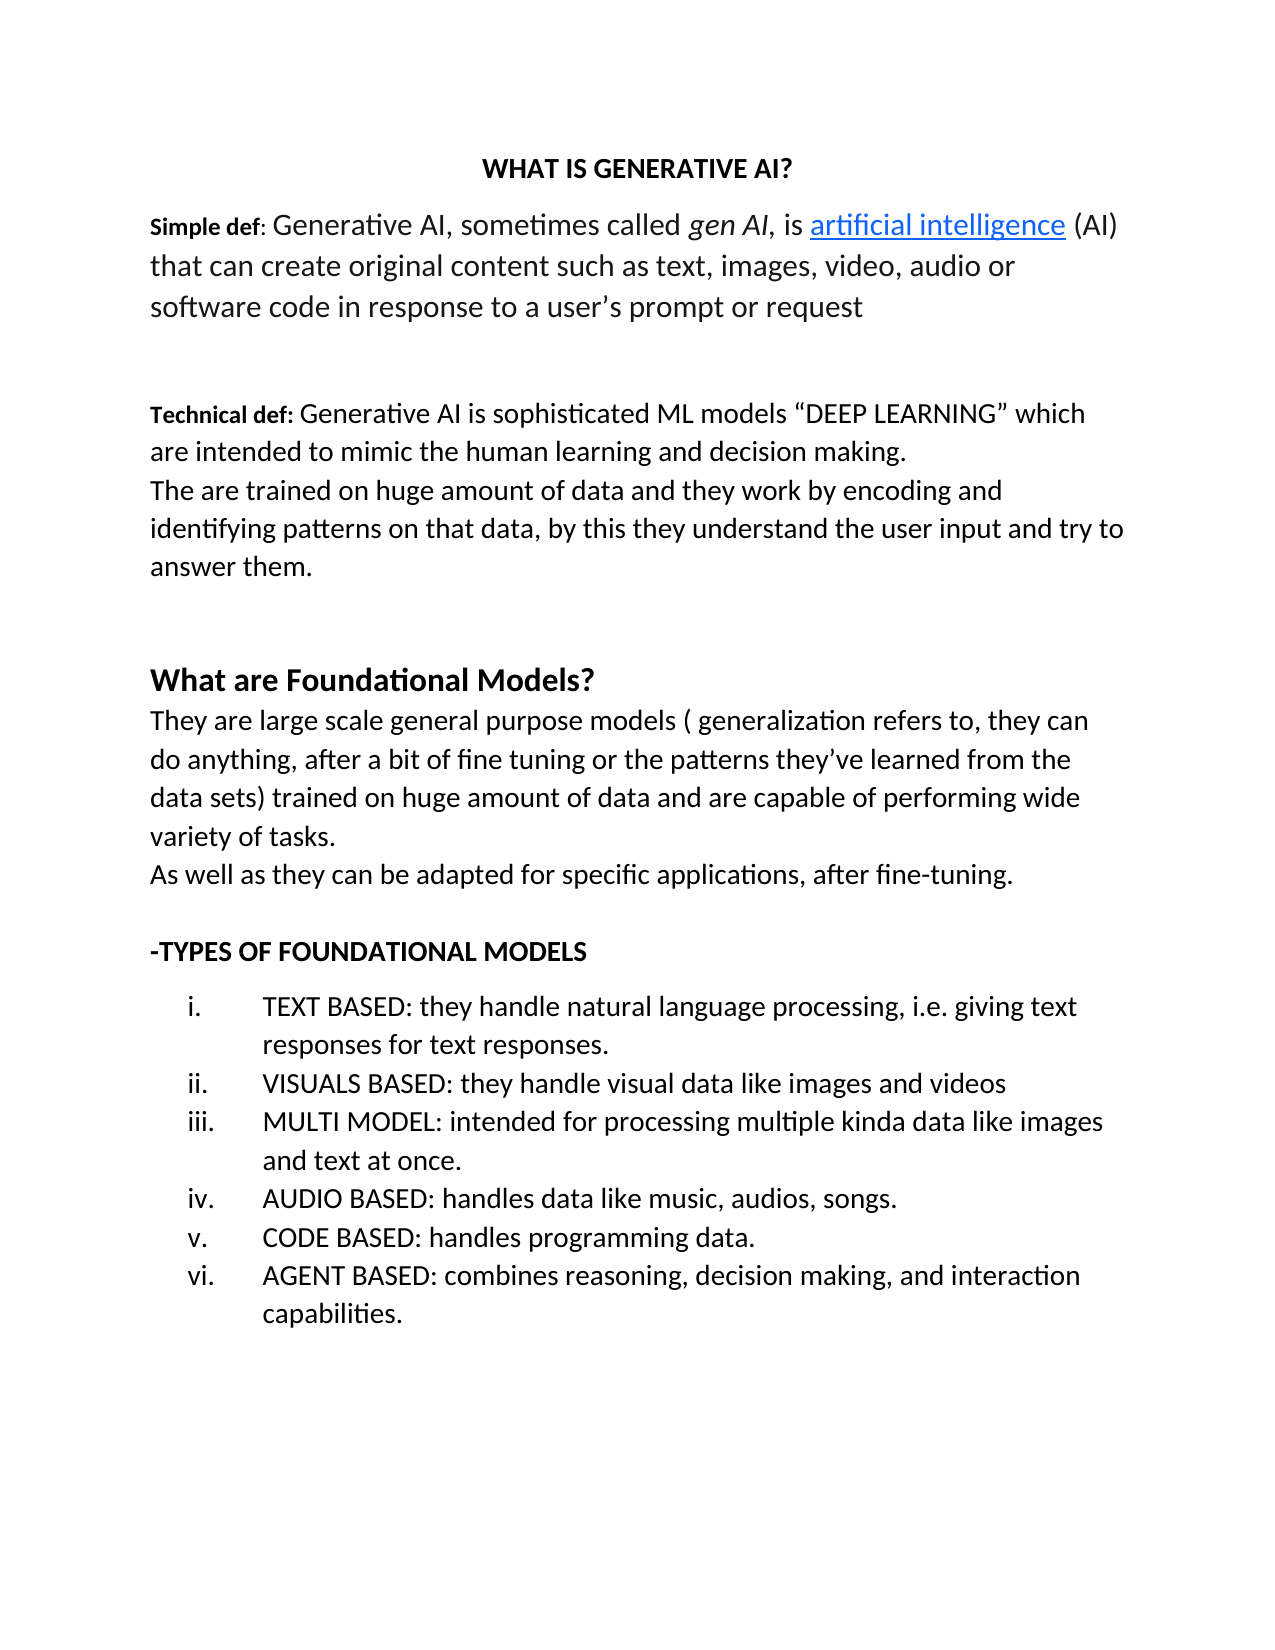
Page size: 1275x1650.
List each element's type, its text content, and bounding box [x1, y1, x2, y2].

text What are Foundational Models? They are large scale general purpose models ( generalization refers to, they can do anything, after a bit of fine tuning or the patterns they’ve learned from the data sets) trained on huge amount of data and are capable of performing wide variety of tasks. As well as they can be adapted for specific applications, after fine-tuning. -TYPES OF FOUNDATIONAL MODELS [150, 659, 1125, 968]
list AGENT BASED: combines reasoning, decision making, and interaction capabilities. [187, 1257, 1125, 1331]
list MULTI MODEL: intended for processing multiple kinda data like images and text at once. [187, 1103, 1125, 1177]
text WHAT IS GENERATIVE AI? [150, 150, 1125, 186]
list TEXT BASED: they handle natural language processing, i.e. giving text responses for text responses. [187, 988, 1125, 1062]
text Technical def: Generative AI is sophisticated ML models “DEEP LEARNING” which are intended to mimic the human learning and decision making. The are trained on huge amount of data and they work by encoding and identifying patterns on that data, by this they understand the user input and try to answer them. [150, 395, 1125, 584]
text Simple def: Generative AI, sometimes called gen AI, is artificial intelligence (AI) that can create original content such as text, images, video, audio or software code in response to a user’s prompt or request [150, 205, 1125, 326]
list AUDIO BASED: handles data like music, audios, songs. [187, 1180, 1125, 1216]
list CODE BASED: handles programming data. [187, 1219, 1125, 1254]
list VISUALS BASED: they handle visual data like images and videos [187, 1065, 1125, 1101]
